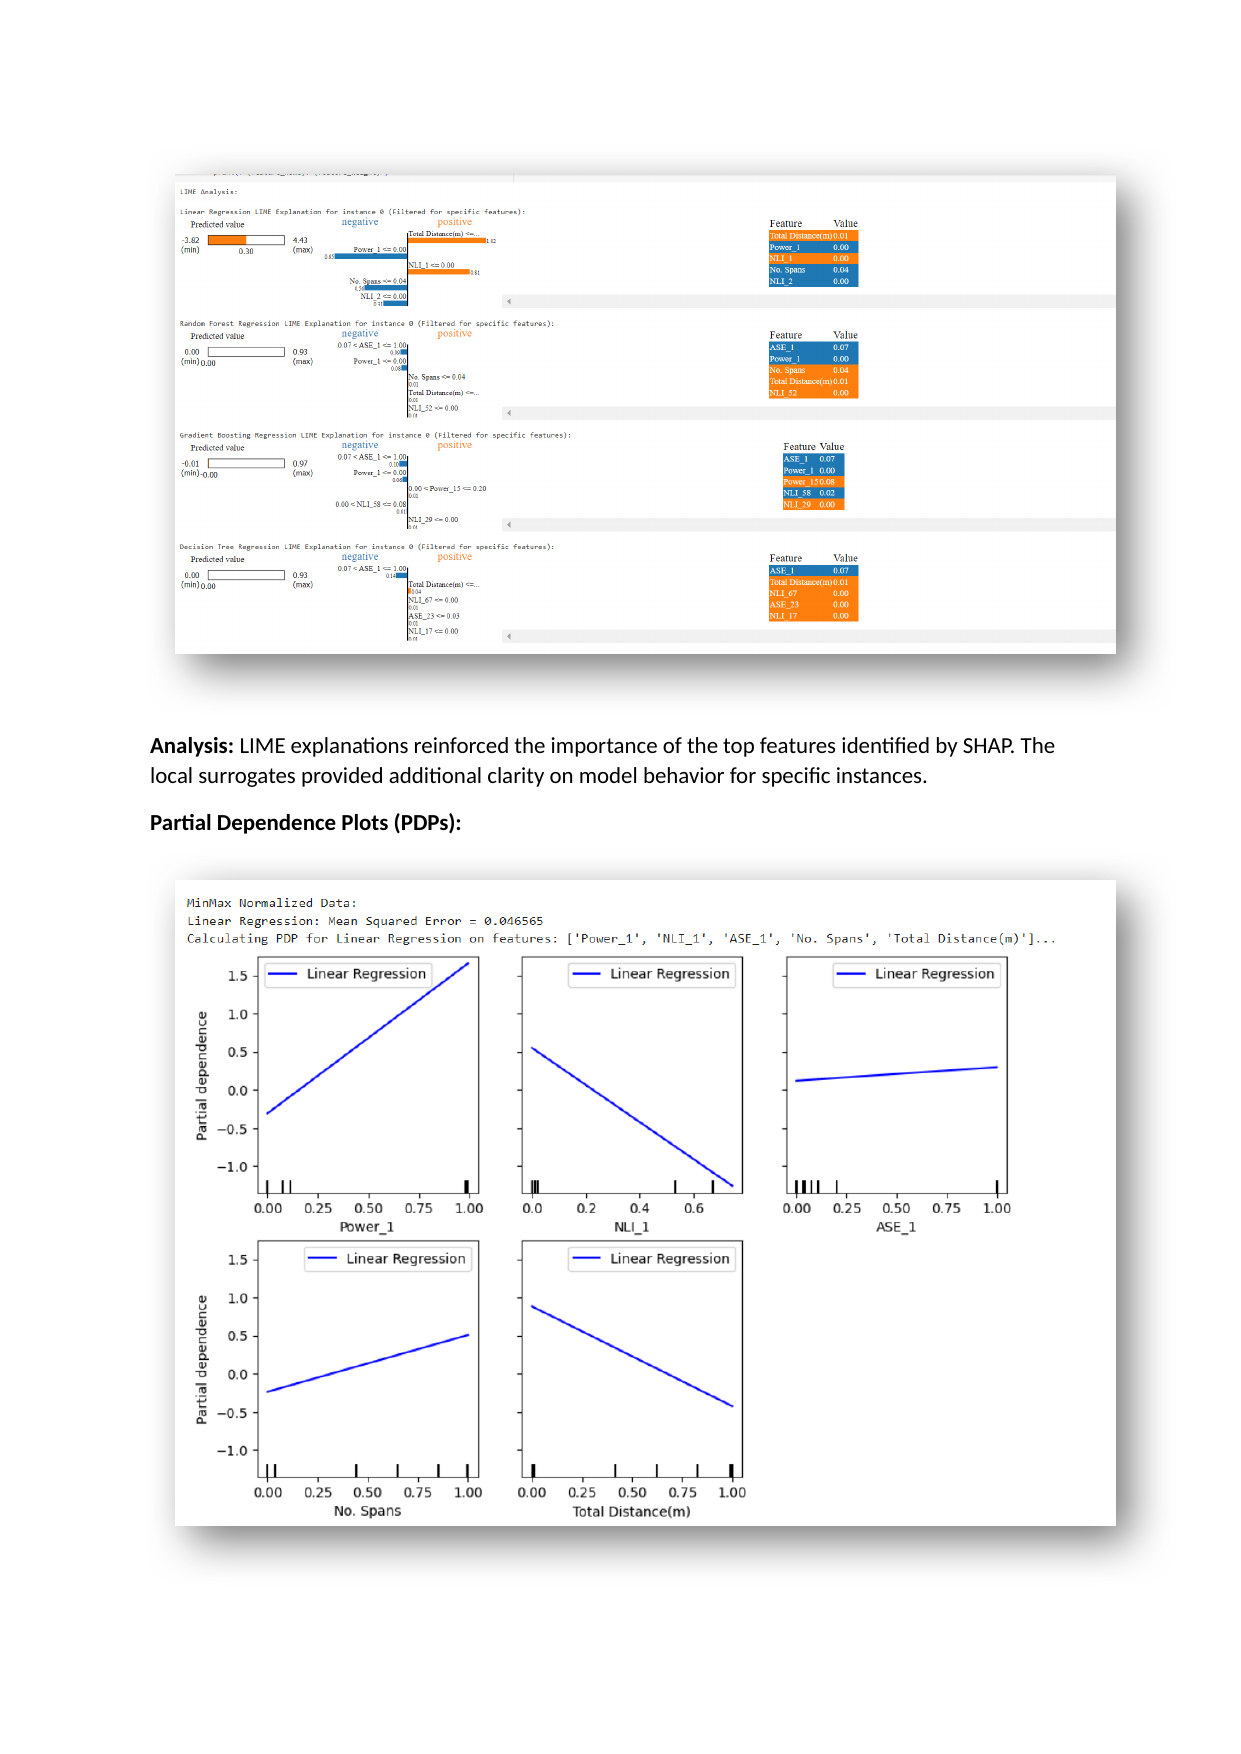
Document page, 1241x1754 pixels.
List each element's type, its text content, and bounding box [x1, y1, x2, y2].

text Analysis: LIME explanations reinforced the importance of the top features identified by SHAP. The local surrogates provided additional clarity on model behavior for specific instances. [150, 731, 1090, 790]
text Partial Dependence Plots (PDPs): [150, 808, 1090, 837]
picture [175, 174, 1116, 654]
picture [175, 880, 1116, 1526]
